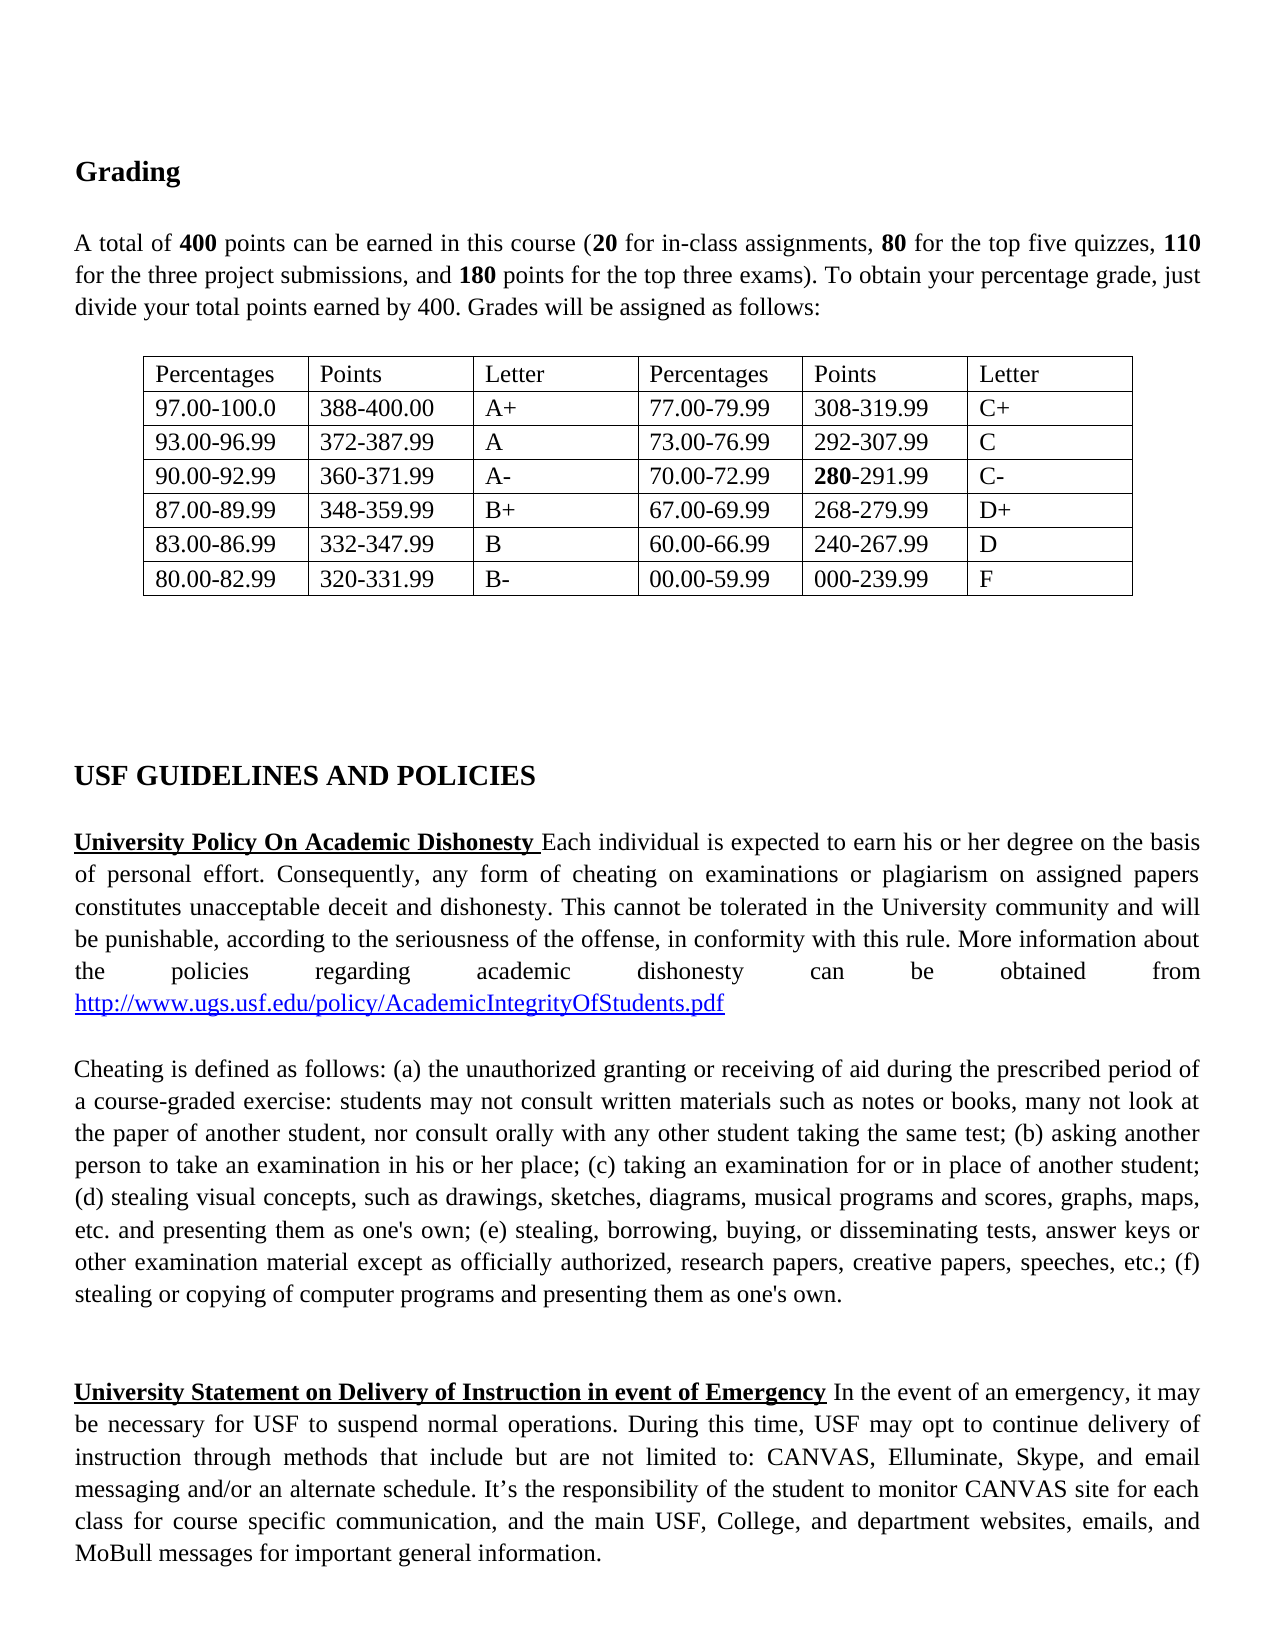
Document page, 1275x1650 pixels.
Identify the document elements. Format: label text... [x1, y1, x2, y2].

table_cell 90.00-92.99 [144, 460, 308, 493]
table_cell 67.00-69.99 [639, 494, 802, 527]
table_cell 308-319.99 [803, 392, 967, 425]
table_cell 83.00-86.99 [144, 528, 308, 561]
text Grading [75, 154, 1201, 188]
table_cell D [968, 528, 1132, 561]
table_cell A+ [474, 392, 638, 425]
table_cell 268-279.99 [803, 494, 967, 527]
table_header Percentages [639, 357, 802, 391]
table_cell 000-239.99 [803, 562, 967, 595]
text Cheating is defined as follows: (a) the unauthorized granting or receiving of aid during the prescribed period of a course-graded exercise: students may not consult written materials such as notes or books, many not look at the paper of another student, nor consult orally with any other student taking the same test; (b) asking another person to take an examination in his or her place; (c) taking an examination for or in place of another student; (d) stealing visual concepts, such as drawings, sketches, diagrams, musical programs and scores, graphs, maps, etc. and presenting them as one's own; (e) stealing, borrowing, buying, or disseminating tests, answer keys or other examination material except as officially authorized, research papers, creative papers, speeches, etc.; (f) stealing or copying of computer programs and presenting them as one's own. [73, 1054, 1201, 1308]
table_cell A [474, 426, 638, 459]
table_cell B- [474, 562, 638, 595]
text University Policy On Academic Dishonesty Each individual is expected to earn his or her degree on the basis of personal effort. Consequently, any form of cheating on examinations or plagiarism on assigned papers constitutes unacceptable deceit and dishonesty. This cannot be tolerated in the University community and will be punishable, according to the seriousness of the offense, in conformity with this rule. More information about the policies regarding academic dishonesty can be obtained from http://www.ugs.usf.edu/policy/AcademicIntegrityOfStudents.pdf [73, 827, 1201, 1017]
table_cell 87.00-89.99 [144, 494, 308, 527]
table_cell 73.00-76.99 [639, 426, 802, 459]
table_cell 97.00-100.0 [144, 392, 308, 425]
table_header Percentages [144, 357, 308, 391]
table_cell 360-371.99 [309, 460, 473, 493]
subtitle USF GUIDELINES AND POLICIES [73, 758, 1200, 792]
table_cell 348-359.99 [309, 494, 473, 527]
table_cell 332-347.99 [309, 528, 473, 561]
table_cell 372-387.99 [309, 426, 473, 459]
text A total of 400 points can be earned in this course (20 for in-class assignments, 80 for the top five quizzes, 110 for the three project submissions, and 180 points for the top three exams). To obtain your percentage grade, just divide your total points earned by 400. Grades will be assigned as follows: [73, 228, 1201, 321]
table_cell C+ [968, 392, 1132, 425]
table_cell A- [474, 460, 638, 493]
table_cell 388-400.00 [309, 392, 473, 425]
text University Statement on Delivery of Instruction in event of Emergency In the event of an emergency, it may be necessary for USF to suspend normal operations. During this time, USF may opt to continue delivery of instruction through methods that include but are not limited to: CANVAS, Elluminate, Skype, and email messaging and/or an alternate schedule. It’s the responsibility of the student to monitor CANVAS site for each class for course specific communication, and the main USF, College, and department websites, emails, and MoBull messages for important general information. [73, 1377, 1201, 1567]
table_cell 240-267.99 [803, 528, 967, 561]
table_header Letter [968, 357, 1132, 391]
table_cell C [968, 426, 1132, 459]
table_cell 00.00-59.99 [639, 562, 802, 595]
table_cell 320-331.99 [309, 562, 473, 595]
table_header Letter [474, 357, 638, 391]
table_cell 280-291.99 [803, 460, 967, 493]
table_cell 77.00-79.99 [639, 392, 802, 425]
table_cell 80.00-82.99 [144, 562, 308, 595]
table_cell 292-307.99 [803, 426, 967, 459]
table_header Points [803, 357, 967, 391]
table_header Points [309, 357, 473, 391]
table_cell D+ [968, 494, 1132, 527]
table_cell B+ [474, 494, 638, 527]
table_cell C- [968, 460, 1132, 493]
table_cell 60.00-66.99 [639, 528, 802, 561]
table_cell 93.00-96.99 [144, 426, 308, 459]
table_cell F [968, 562, 1132, 595]
table_cell 70.00-72.99 [639, 460, 802, 493]
table_cell B [474, 528, 638, 561]
